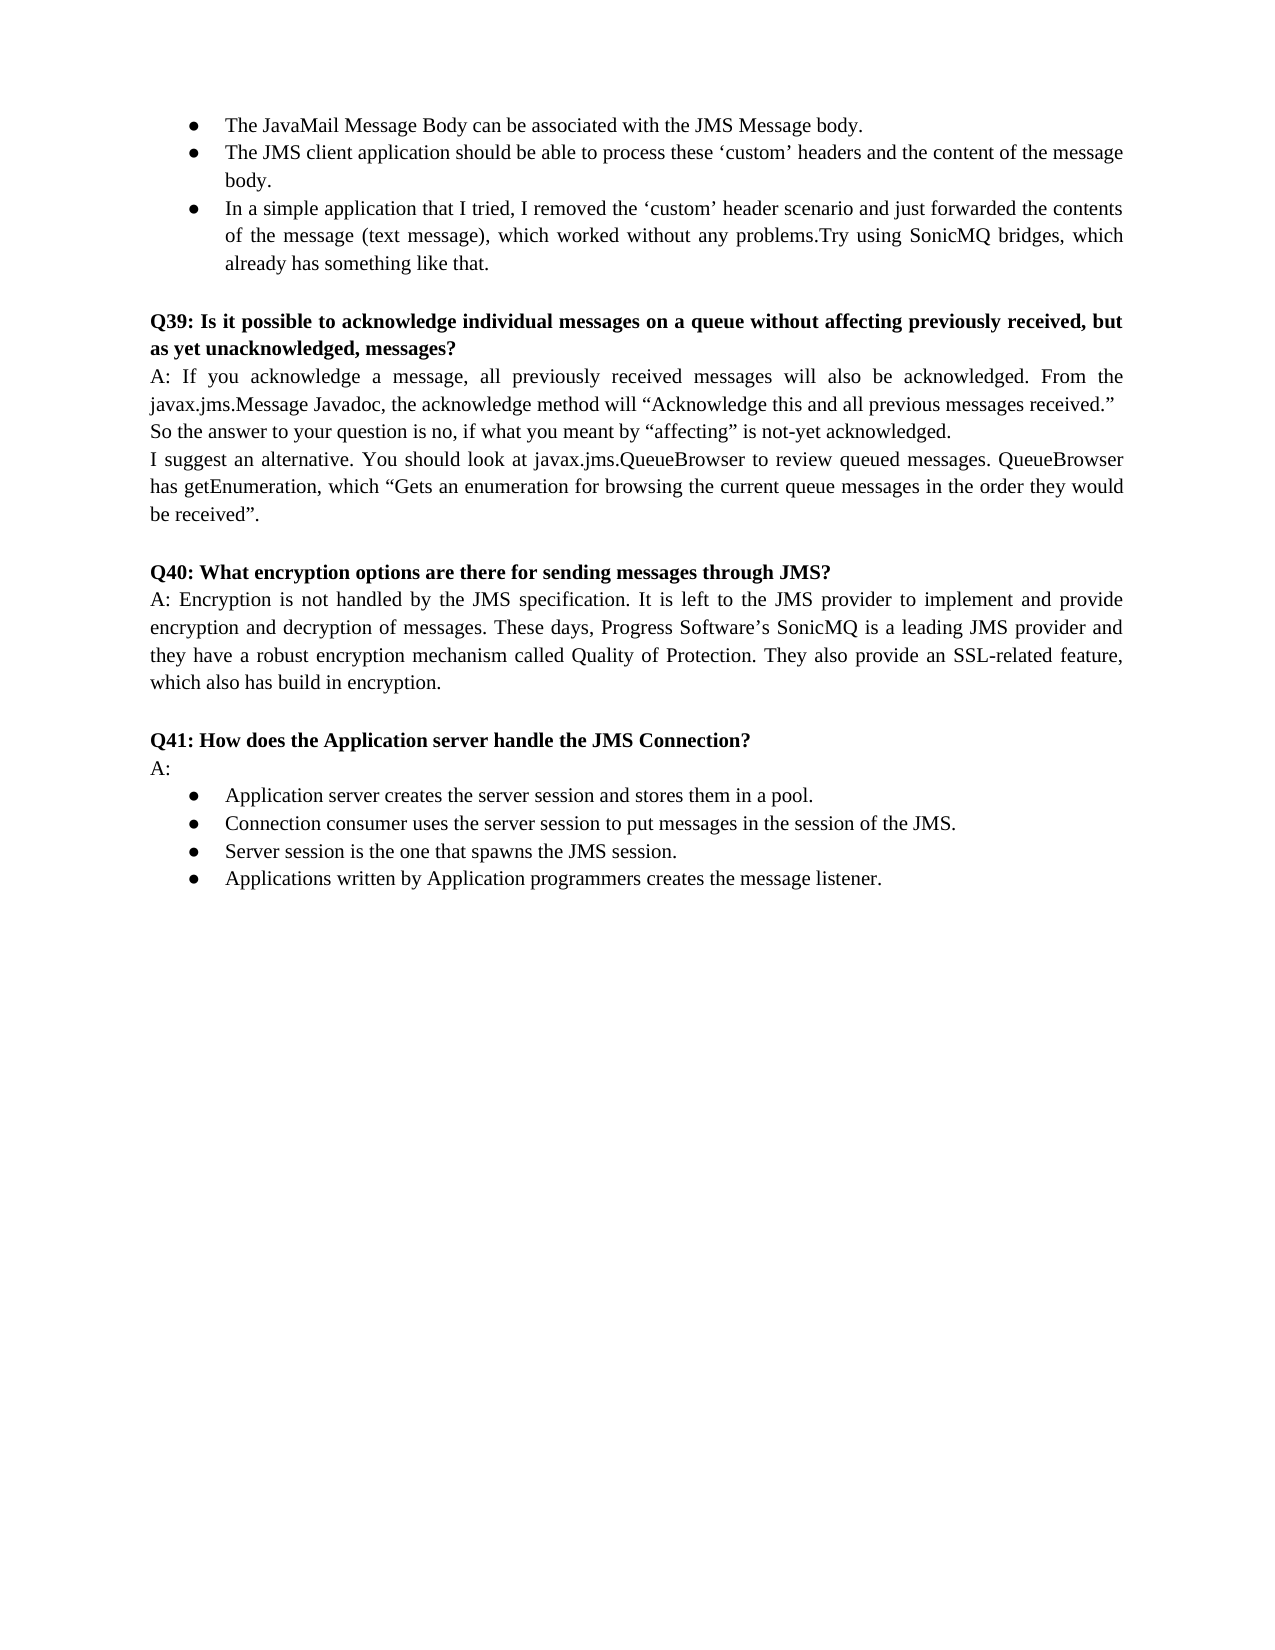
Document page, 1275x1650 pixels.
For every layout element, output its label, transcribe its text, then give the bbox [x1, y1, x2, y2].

text A: [150, 756, 1125, 779]
text I suggest an alternative. You should look at javax.jms.QueueBrowser to review queued messages. QueueBrowser has getEnumeration, which “Gets an enumeration for browsing the current queue messages in the order they would be received”. [150, 447, 1125, 526]
text Q41: How does the Application server handle the JMS Connection? [150, 728, 1125, 752]
list Application server creates the server session and stores them in a pool. [187, 783, 1125, 807]
list Connection consumer uses the server session to put messages in the session of the JMS. [187, 811, 1125, 835]
list The JavaMail Message Body can be associated with the JMS Message body. [187, 112, 1125, 137]
list Applications written by Application programmers creates the message listener. [187, 866, 1125, 890]
text A: If you acknowledge a message, all previously received messages will also be acknowledged. From the javax.jms.Message Javadoc, the acknowledge method will “Acknowledge this and all previous messages received.” [150, 364, 1125, 416]
list Server session is the one that spawns the JMS session. [187, 838, 1125, 863]
text Q40: What encryption options are there for sending messages through JMS? [150, 560, 1125, 584]
list In a simple application that I tried, I removed the ‘custom’ header scenario and just forwarded the contents of the message (text message), which worked without any problems.Try using SonicMQ bridges, which already has something like that. [187, 196, 1125, 275]
text A: Encryption is not handled by the JMS specification. It is left to the JMS provider to implement and provide encryption and decryption of messages. These days, Progress Software’s SonicMQ is a leading JMS provider and they have a robust encryption mechanism called Quality of Protection. They also provide an SSL-related feature, which also has build in encryption. [150, 587, 1125, 694]
text Q39: Is it possible to acknowledge individual messages on a queue without affecting previously received, but as yet unacknowledged, messages? [150, 309, 1125, 360]
list The JMS client application should be able to process these ‘custom’ headers and the content of the message body. [187, 140, 1125, 192]
text So the answer to your question is no, if what you meant by “affecting” is not-yet acknowledged. [150, 419, 1125, 443]
